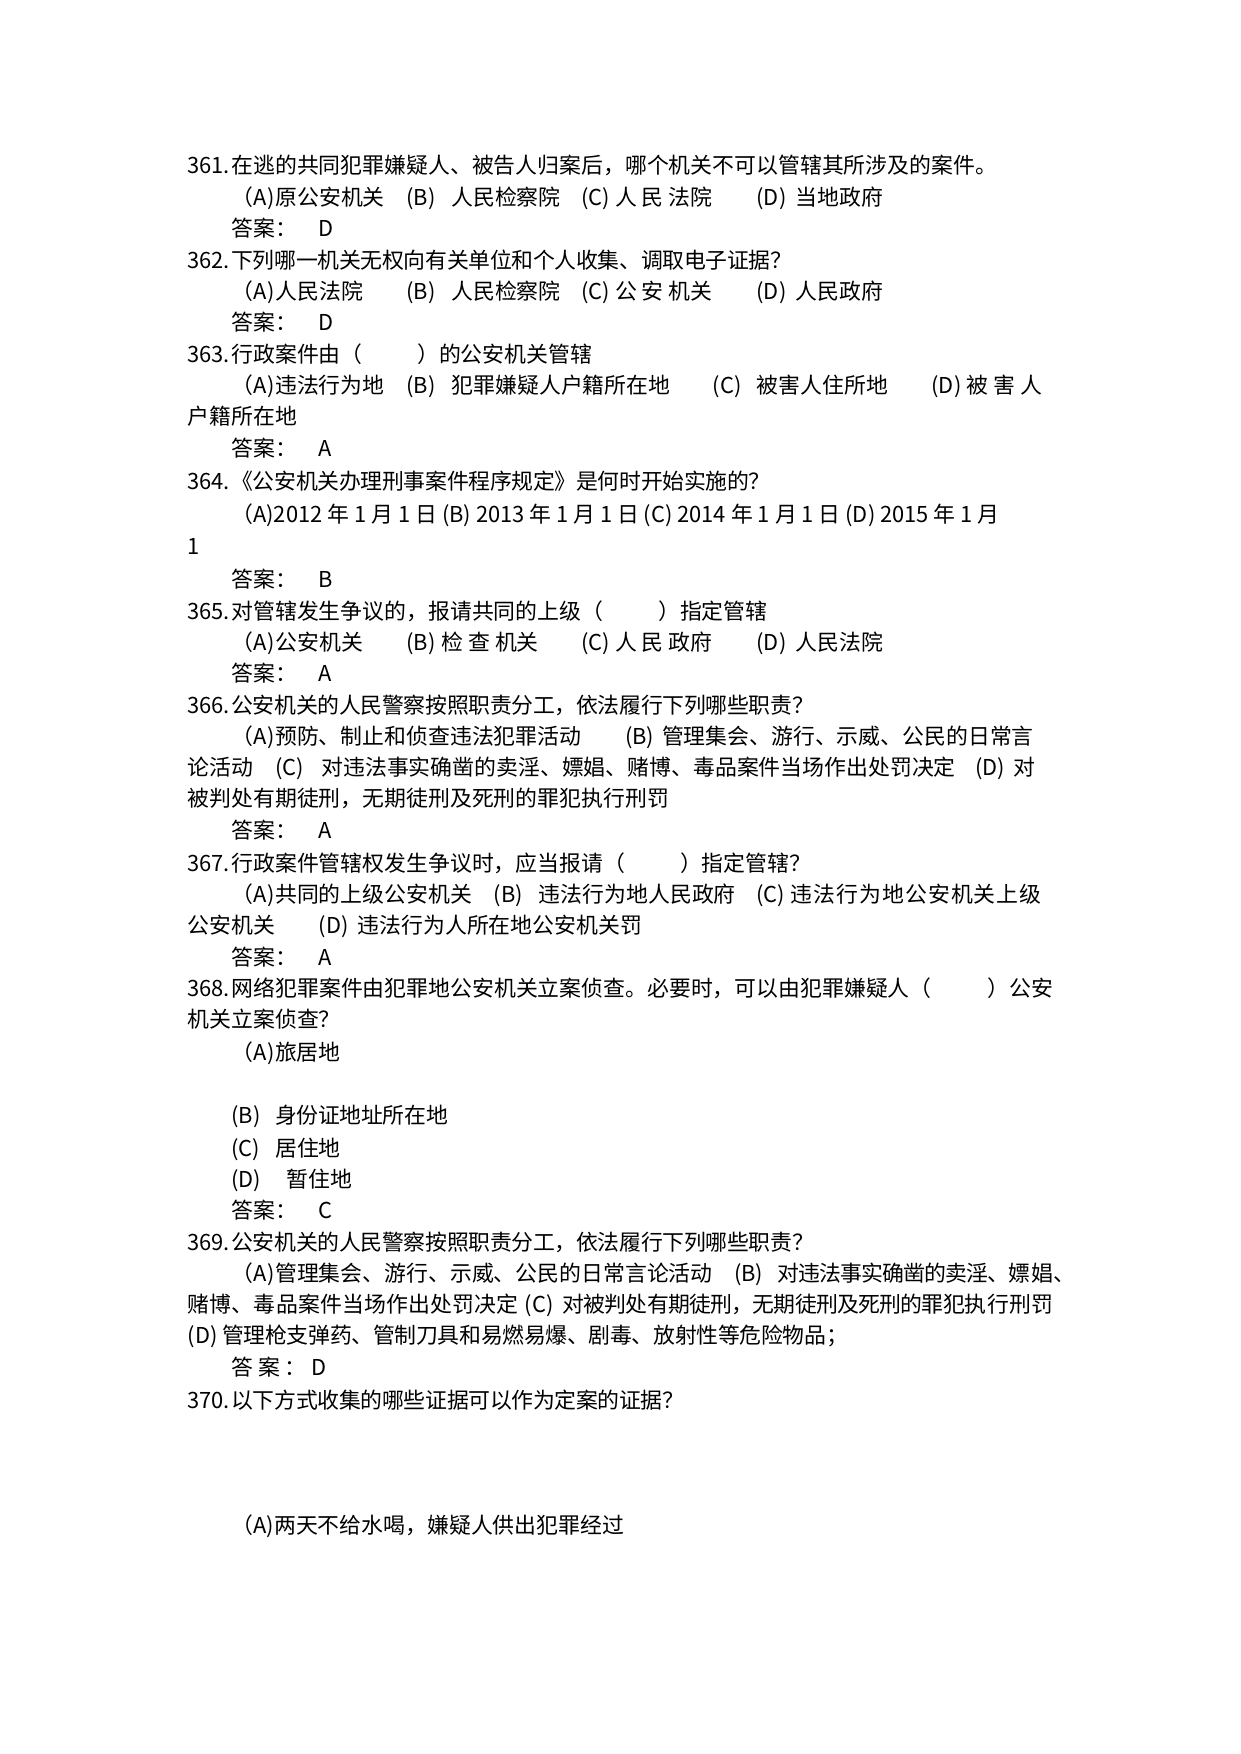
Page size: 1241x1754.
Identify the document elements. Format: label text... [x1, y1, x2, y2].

list 《公安机关办理刑事案件程序规定》是何时开始实施的？ [187, 463, 1082, 496]
text （A)违法行为地 (B) 犯罪嫌疑人户籍所在地 (C) 被害人住所地 (D) 被 害 人户籍所在地 [187, 369, 1059, 431]
text （A)旅居地 [231, 1034, 1082, 1067]
list 公安机关的人民警察按照职责分工，依法履行下列哪些职责？ [187, 1225, 1082, 1257]
text （A)两天不给水喝，嫌疑人供出犯罪经过 [231, 1508, 1082, 1540]
list 暂住地答案： C [231, 1163, 352, 1225]
list 对管辖发生争议的，报请共同的上级（ ）指定管辖 [187, 593, 1082, 626]
text 1 [187, 528, 1082, 561]
text 答案： B [231, 561, 1082, 593]
list 公安机关的人民警察按照职责分工，依法履行下列哪些职责？ [187, 688, 1082, 720]
list 以下方式收集的哪些证据可以作为定案的证据？ [187, 1382, 1082, 1415]
list 行政案件管辖权发生争议时，应当报请（ ）指定管辖？ [187, 845, 1082, 878]
list 在逃的共同犯罪嫌疑人、被告人归案后，哪个机关不可以管辖其所涉及的案件。 [187, 148, 1082, 180]
text （A)管理集会、游行、示威、公民的日常言论活动 (B) 对违法事实确凿的卖淫、嫖娼、赌博、毒品案件当场作出处罚决定 (C) 对被判处有期徒刑，无期徒刑及死刑的罪犯执行刑罚 (D) 管理枪支弹药、管制刀具和易燃易爆、剧毒、放射性等危险物品； [187, 1257, 1053, 1350]
list 网络犯罪案件由犯罪地公安机关立案侦查。必要时，可以由犯罪嫌疑人（ ）公安机关立案侦查？ [187, 972, 1053, 1034]
text （A)原公安机关 (B) 人民检察院 (C) 人 民 法院 (D) 当地政府答案： D [231, 181, 888, 242]
text 答案： A [231, 431, 1082, 463]
text （A)2012 年 1 月 1 日 (B) 2013 年 1 月 1 日 (C) 2014 年 1 月 1 日 (D) 2015 年 1 月 [231, 496, 1082, 528]
text 答案： A [231, 813, 1082, 845]
text （A)共同的上级公安机关 (B) 违法行为地人民政府 (C) 违法行为地公安机关上级公安机关 (D) 违法行为人所在地公安机关罚 [187, 878, 1053, 940]
text 答 案 ： D [231, 1350, 1082, 1382]
text （A)人民法院 (B) 人民检察院 (C) 公 安 机关 (D) 人民政府答案： D [231, 275, 888, 337]
list 身份证地址所在地 [231, 1097, 1082, 1130]
text 答案： A [231, 940, 1082, 972]
list 行政案件由（ ）的公安机关管辖 [187, 337, 1082, 369]
text （A)预防、制止和侦查违法犯罪活动 (B) 管理集会、游行、示威、公民的日常言论活动 (C) 对违法事实确凿的卖淫、嫖娼、赌博、毒品案件当场作出处罚决定 (D) 对被判处有期徒刑，无期徒刑及死刑的罪犯执行刑罚 [187, 720, 1053, 813]
list 下列哪一机关无权向有关单位和个人收集、调取电子证据？ [187, 242, 1082, 275]
list 居住地 [231, 1130, 1082, 1163]
text （A)公安机关 (B) 检 查 机关 (C) 人 民 政府 (D) 人民法院答案： A [231, 626, 888, 688]
